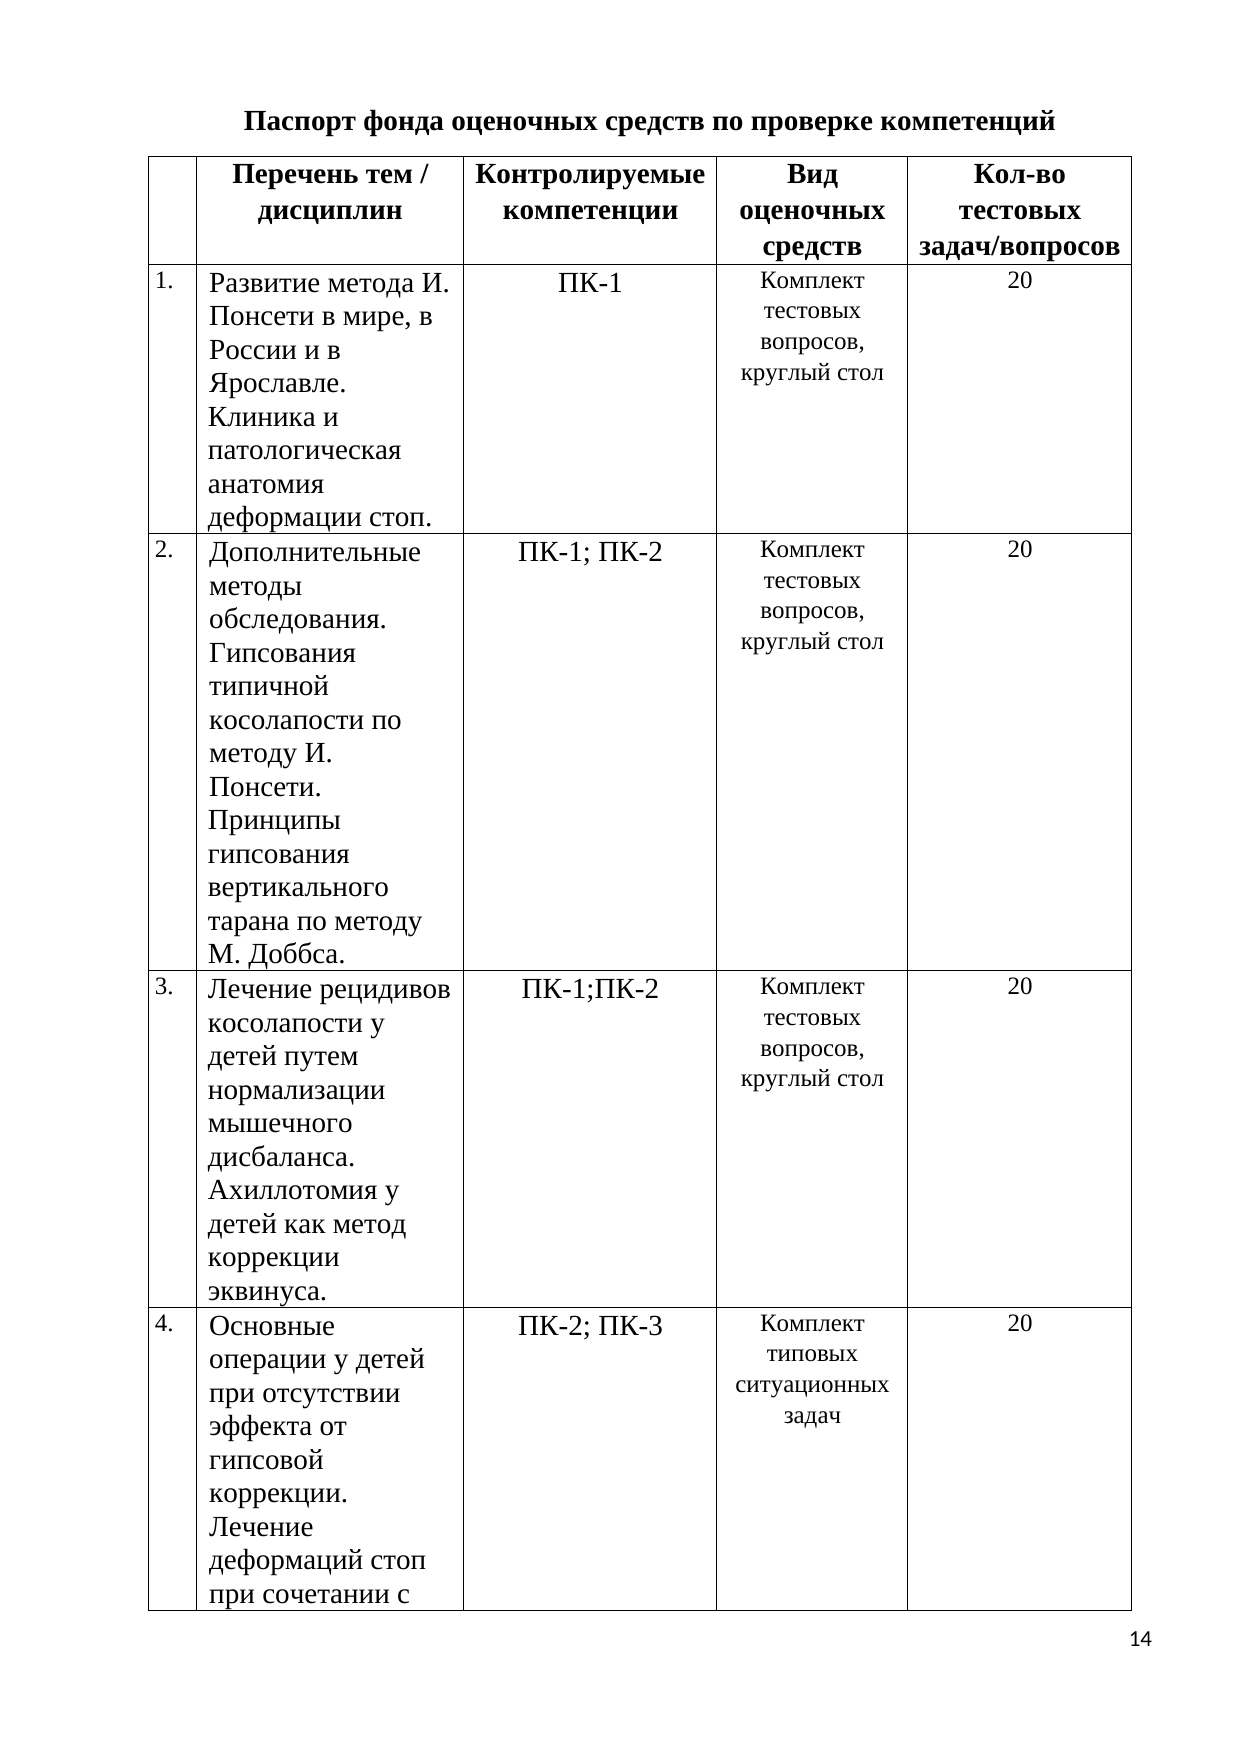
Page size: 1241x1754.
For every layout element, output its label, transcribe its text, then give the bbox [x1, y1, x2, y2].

table_header Вид оценочных средств [717, 157, 907, 264]
table_cell [149, 971, 196, 1307]
table_cell Комплект тестовых вопросов, круглый стол [717, 971, 907, 1307]
table_cell ПК-1;ПК-2 [464, 971, 716, 1307]
table_cell ПК-1 [464, 265, 716, 533]
table_cell 20 [908, 265, 1131, 533]
table_cell 20 [908, 1308, 1131, 1609]
table_cell [149, 534, 196, 970]
table_cell Комплект тестовых вопросов, круглый стол [717, 265, 907, 533]
table_header Перечень тем / дисциплин [197, 157, 463, 264]
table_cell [717, 1308, 907, 1609]
table_cell Лечение рецидивов косолапости у детей путем нормализации мышечного дисбаланса. Ахиллотомия у детей как метод коррекции эквинуса. [197, 971, 463, 1307]
text Паспорт фонда оценочных средств по проверке компетенций [148, 103, 1152, 137]
table_cell ПК-1; ПК-2 [464, 534, 716, 970]
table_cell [197, 1308, 463, 1609]
table_header Кол-во тестовых задач/вопросов [908, 157, 1131, 264]
table_cell 20 [908, 534, 1131, 970]
table_cell Комплект тестовых вопросов, круглый стол [717, 534, 907, 970]
table_cell [149, 265, 196, 533]
table_cell ПК-2; ПК-3 [464, 1308, 716, 1609]
table_cell Дополнительные методы обследования. Гипсования типичной косолапости по методу И. Понсети. Принципы гипсования вертикального тарана по методу М. Доббса. [197, 534, 463, 970]
table_cell [149, 1308, 196, 1609]
table_header Контролируемые компетенции [464, 157, 716, 264]
table_header [149, 157, 196, 264]
table_cell 20 [908, 971, 1131, 1307]
table_cell Развитие метода И. Понсети в мире, в России и в Ярославле. Клиника и патологическая анатомия деформации стоп. [197, 265, 463, 533]
